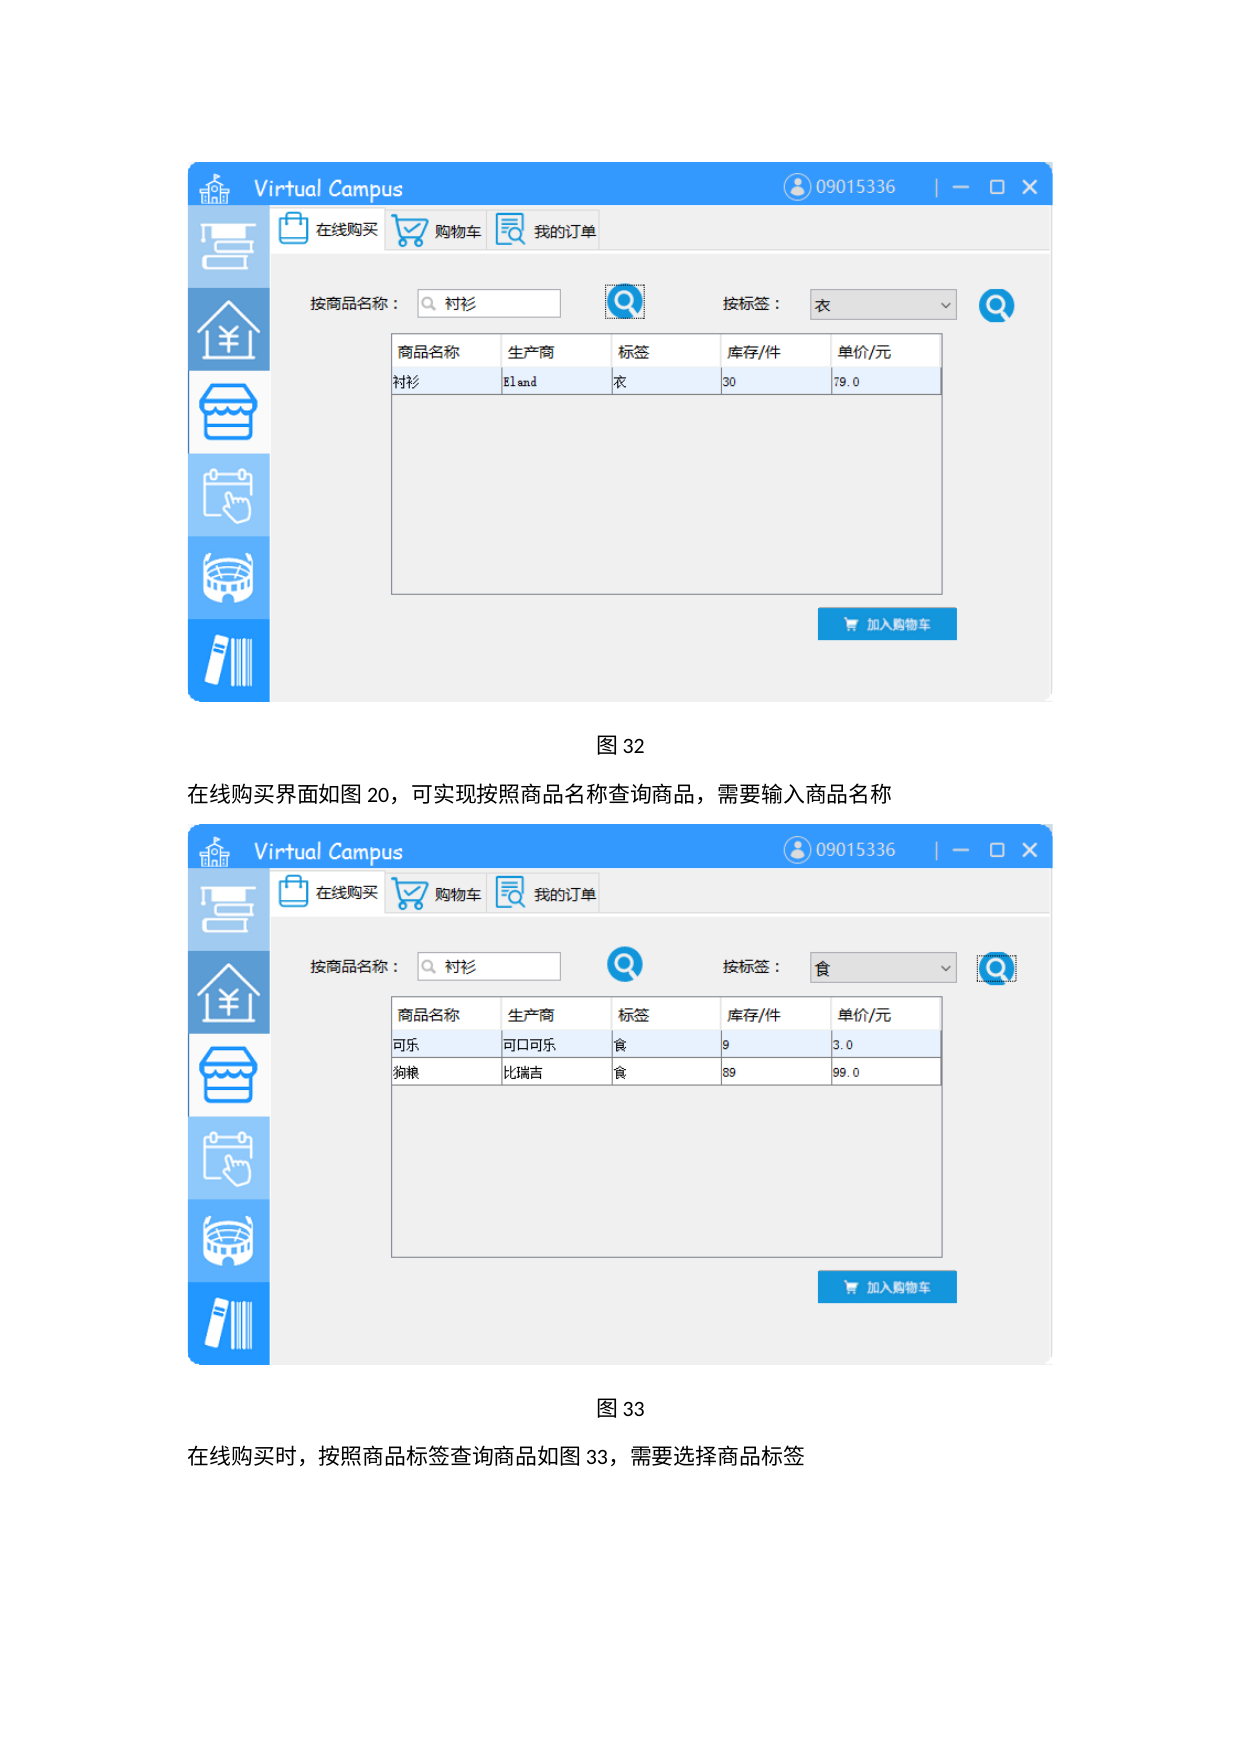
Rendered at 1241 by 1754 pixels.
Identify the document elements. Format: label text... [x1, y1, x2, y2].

list 图33 [187, 1390, 1053, 1423]
list 在线购买界面如图20，可实现按照商品名称查询商品，需要输入商品名称 [187, 776, 1053, 809]
list 图32 [187, 728, 1053, 760]
picture [187, 162, 1053, 702]
picture [187, 824, 1053, 1365]
list 在线购买时，按照商品标签查询商品如图33，需要选择商品标签 [187, 1439, 1053, 1471]
